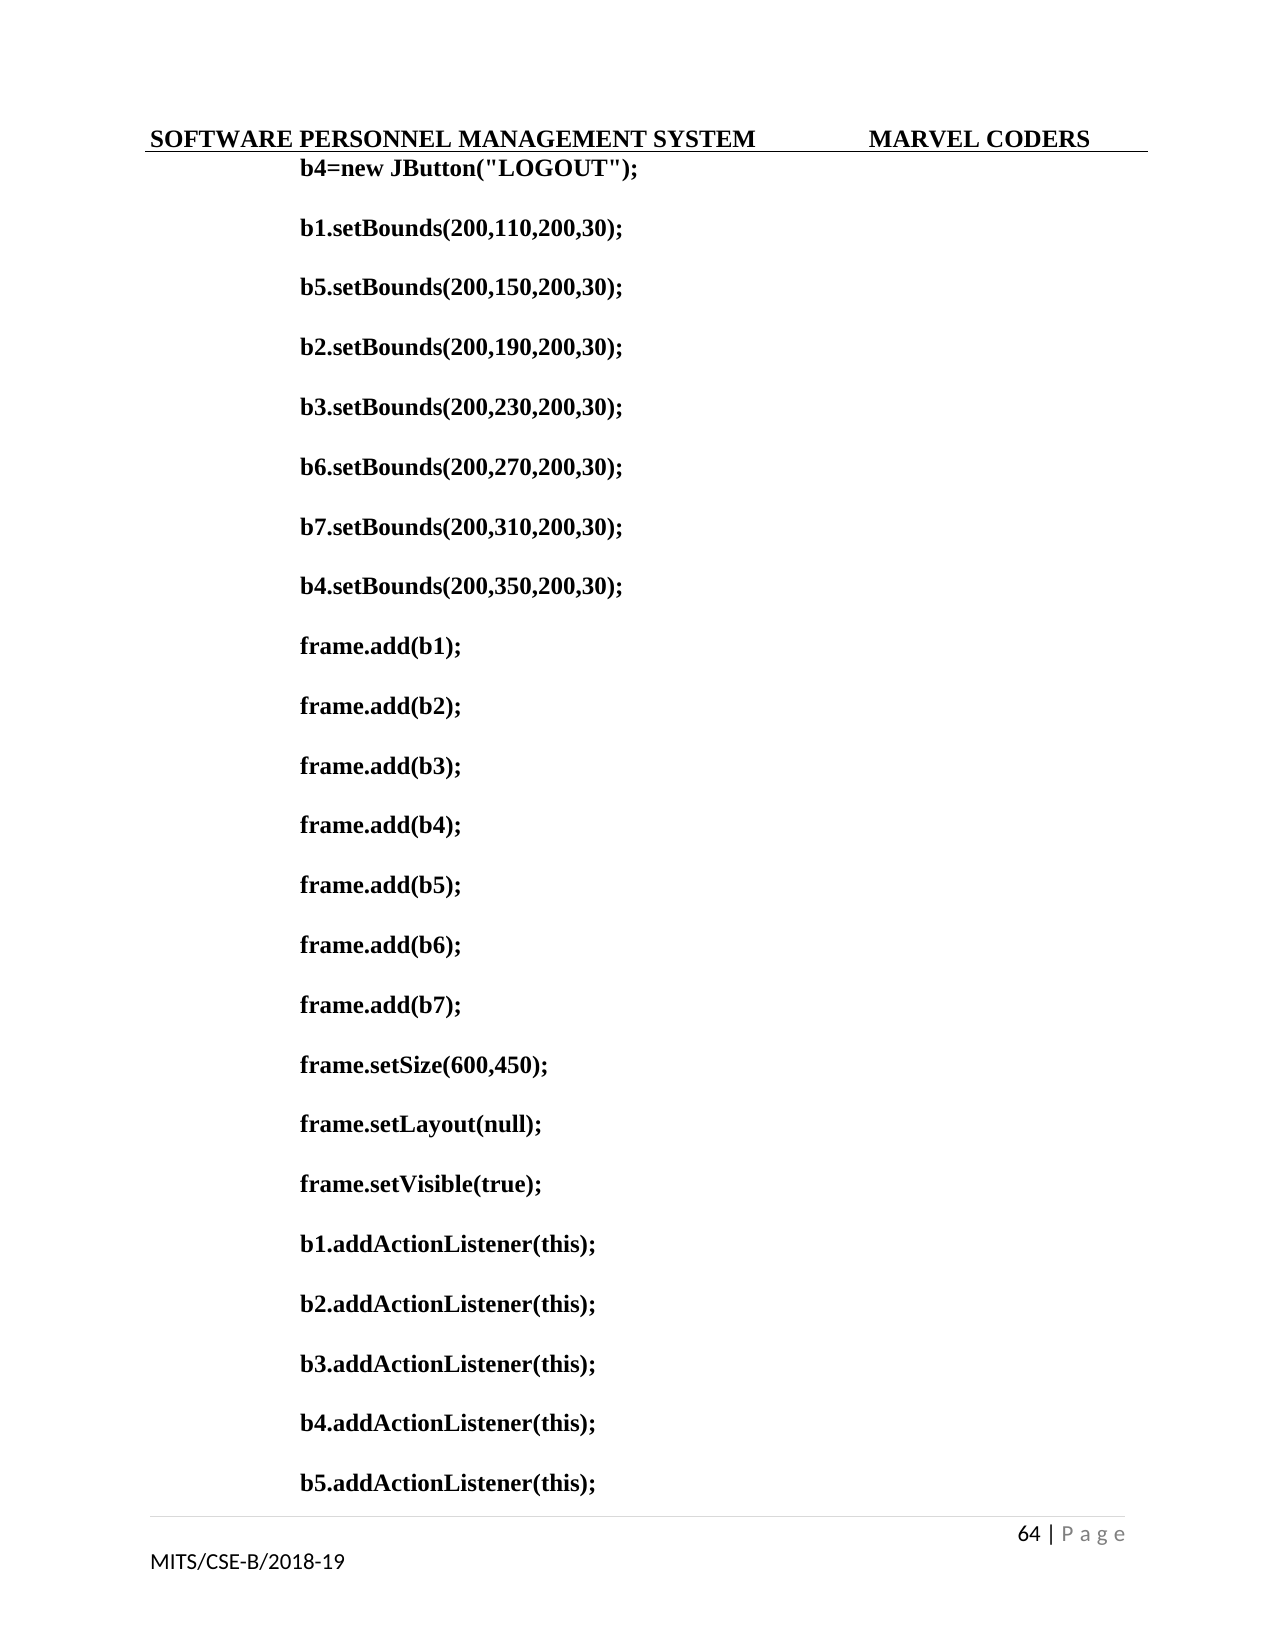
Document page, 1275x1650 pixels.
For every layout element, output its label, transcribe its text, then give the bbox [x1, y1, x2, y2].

text b6.setBounds(200,270,200,30); [150, 452, 1125, 481]
text b4.addActionListener(this); [150, 1408, 1125, 1437]
text b4=new JButton("LOGOUT"); [150, 153, 1125, 182]
text frame.add(b4); [150, 811, 1125, 839]
text frame.add(b2); [150, 691, 1125, 720]
text frame.add(b3); [150, 751, 1125, 779]
text b2.addActionListener(this); [150, 1289, 1125, 1318]
text frame.add(b1); [150, 631, 1125, 660]
text frame.setVisible(true); [150, 1169, 1125, 1198]
text b1.setBounds(200,110,200,30); [150, 213, 1125, 241]
text frame.add(b5); [150, 870, 1125, 899]
text b2.setBounds(200,190,200,30); [150, 332, 1125, 361]
text frame.setSize(600,450); [150, 1050, 1125, 1078]
text b7.setBounds(200,310,200,30); [150, 512, 1125, 540]
text b5.setBounds(200,150,200,30); [150, 272, 1125, 301]
text b3.setBounds(200,230,200,30); [150, 392, 1125, 421]
text b5.addActionListener(this); [150, 1468, 1125, 1497]
text frame.add(b7); [150, 990, 1125, 1019]
text frame.setLayout(null); [150, 1109, 1125, 1138]
text b1.addActionListener(this); [150, 1229, 1125, 1258]
text frame.add(b6); [150, 930, 1125, 959]
text b4.setBounds(200,350,200,30); [150, 571, 1125, 600]
text b3.addActionListener(this); [150, 1349, 1125, 1377]
